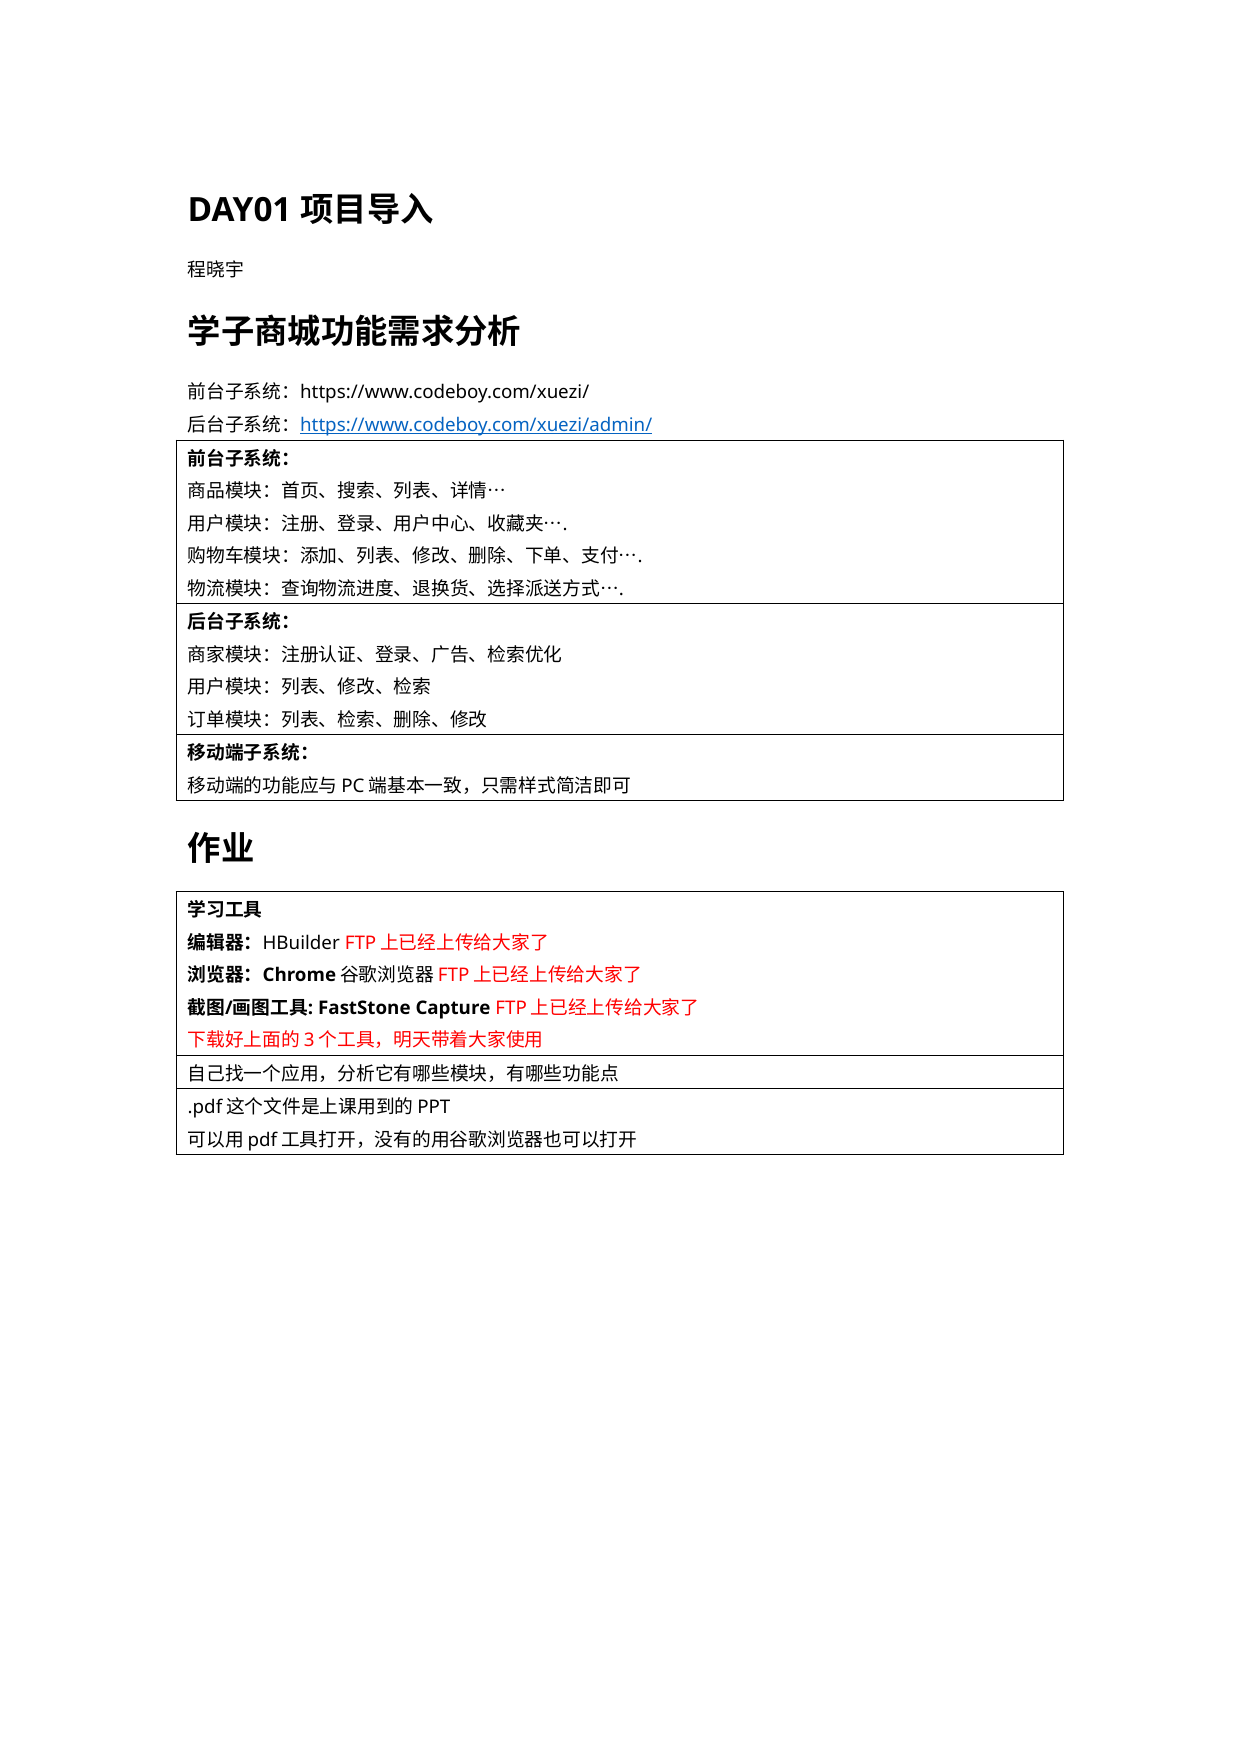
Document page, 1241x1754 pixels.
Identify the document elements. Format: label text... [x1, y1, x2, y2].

text 程晓宇 [187, 252, 1053, 284]
subtitle 学子商城功能需求分析 [187, 297, 1053, 362]
text 前台子系统：https://www.codeboy.com/xuezi/ [187, 374, 1053, 407]
table_cell .pdf这个文件是上课用到的PPT 可以用pdf工具打开，没有的用谷歌浏览器也可以打开 [177, 1089, 1063, 1154]
table_cell 后台子系统： 商家模块：注册认证、登录、广告、检索优化 用户模块：列表、修改、检索 订单模块：列表、检索、删除、修改 [177, 604, 1063, 734]
table_header 学习工具 编辑器：HBuilder FTP上已经上传给大家了 浏览器：Chrome谷歌浏览器 FTP上已经上传给大家了 截图/画图工具: FastStone Capture FTP上已经上传给大家了 下载好上面的3个工具，明天带着大家使用 [177, 892, 1063, 1055]
text 后台子系统：https://www.codeboy.com/xuezi/admin/ [187, 407, 1053, 439]
table_header 前台子系统： 商品模块：首页、搜索、列表、详情… 用户模块：注册、登录、用户中心、收藏夹…. 购物车模块：添加、列表、修改、删除、下单、支付…. 物流模块：查询物流进度、退换货、选择派送方式…. [177, 441, 1063, 603]
subtitle DAY01 项目导入 [187, 174, 1053, 239]
table_cell 自己找一个应用，分析它有哪些模块，有哪些功能点 [177, 1056, 1063, 1088]
table_cell 移动端子系统： 移动端的功能应与PC端基本一致，只需样式简洁即可 [177, 735, 1063, 800]
subtitle 作业 [187, 814, 1053, 879]
